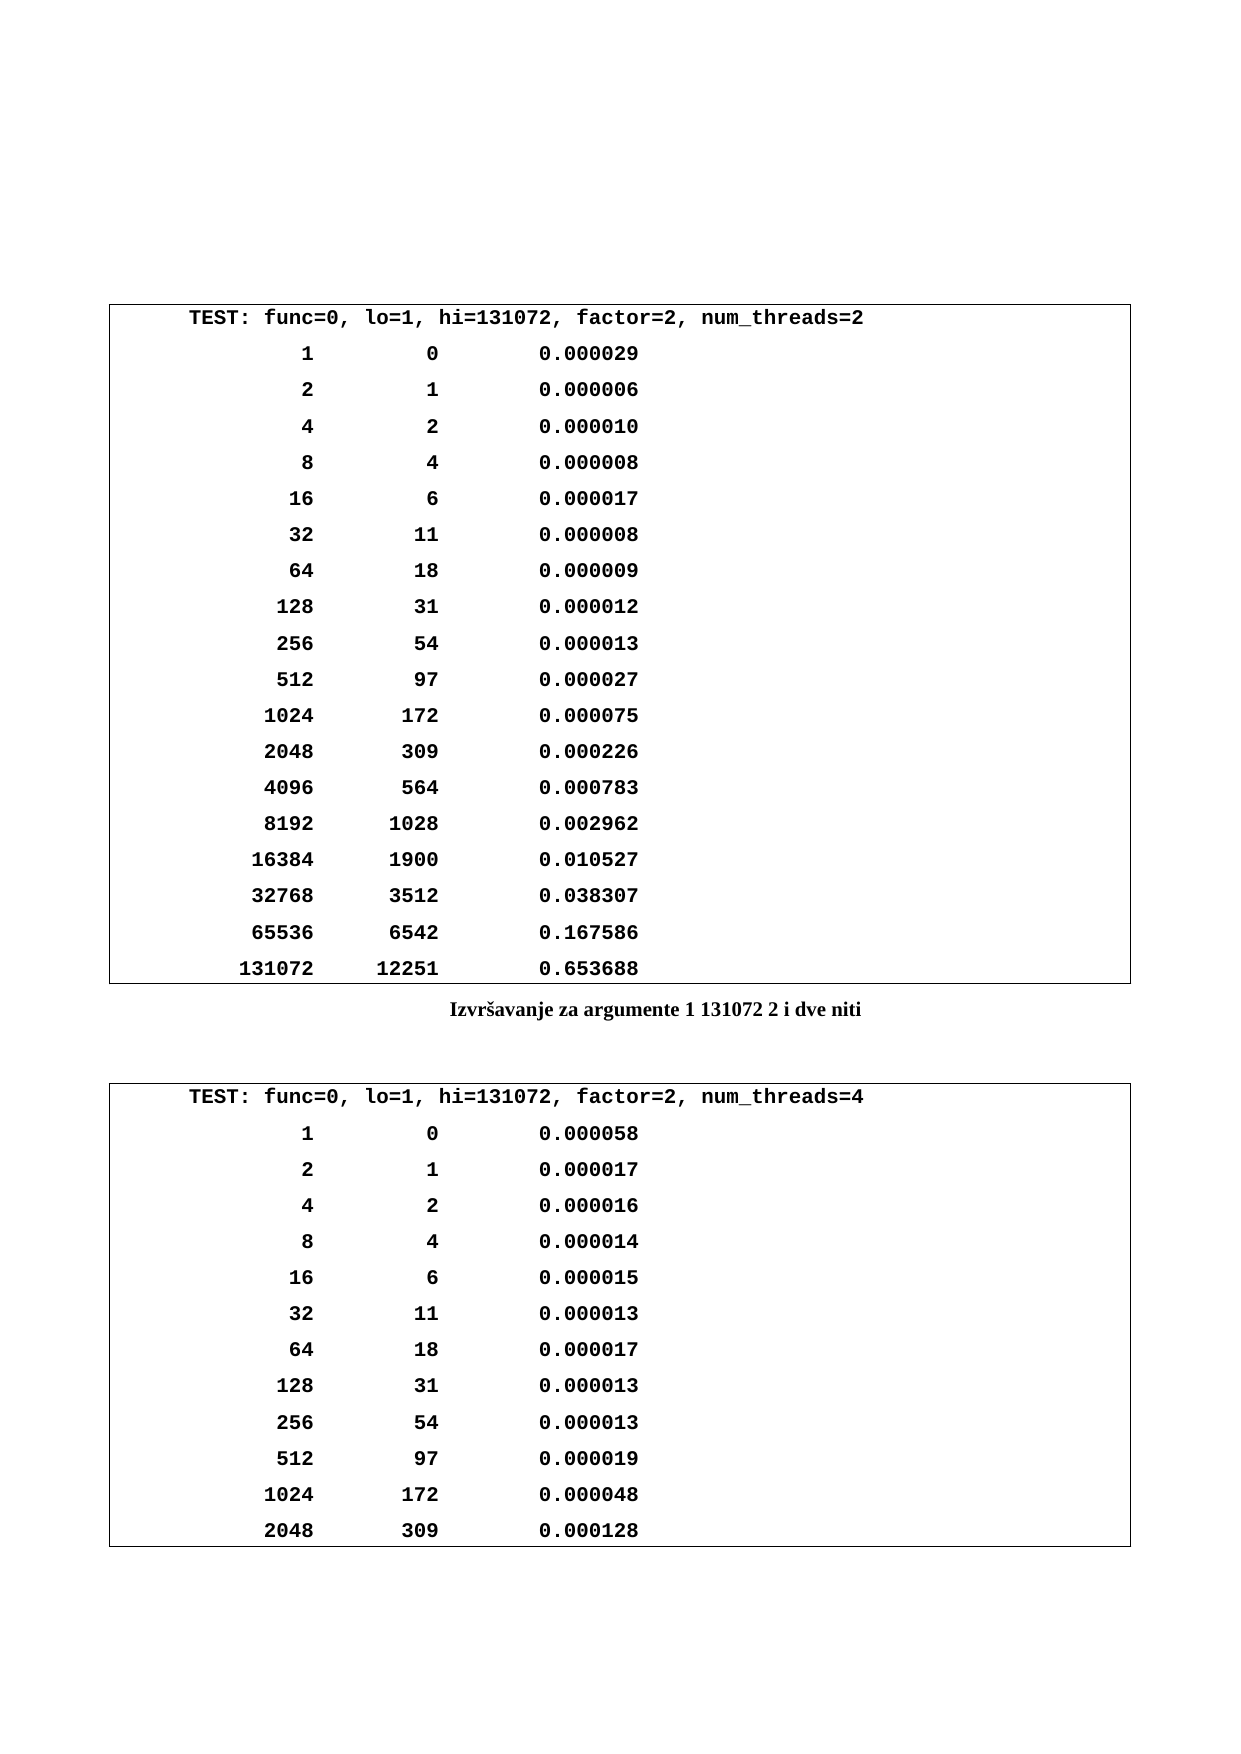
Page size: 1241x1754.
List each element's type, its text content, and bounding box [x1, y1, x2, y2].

text 16 6 0.000017 [110, 485, 1130, 512]
text 16 6 0.000015 [110, 1264, 1130, 1291]
text 32 11 0.000008 [110, 521, 1130, 548]
text TEST: func=0, lo=1, hi=131072, factor=2, num_threads=4 [110, 1084, 1130, 1110]
text 1024 172 0.000048 [110, 1481, 1130, 1508]
text 2048 309 0.000128 [110, 1517, 1130, 1546]
text 4 2 0.000016 [110, 1192, 1130, 1218]
text 64 18 0.000017 [110, 1336, 1130, 1363]
text 512 97 0.000027 [110, 666, 1130, 692]
text 131072 12251 0.653688 [110, 955, 1130, 983]
text 8 4 0.000014 [110, 1228, 1130, 1254]
text 128 31 0.000013 [110, 1372, 1130, 1399]
text 65536 6542 0.167586 [110, 918, 1130, 945]
text 2 1 0.000017 [110, 1156, 1130, 1182]
text 32768 3512 0.038307 [110, 882, 1130, 909]
text 32 11 0.000013 [110, 1300, 1130, 1327]
text 64 18 0.000009 [110, 557, 1130, 584]
text 1 0 0.000029 [110, 340, 1130, 367]
text 1 0 0.000058 [110, 1119, 1130, 1146]
text 2 1 0.000006 [110, 376, 1130, 403]
text 8 4 0.000008 [110, 449, 1130, 475]
text TEST: func=0, lo=1, hi=131072, factor=2, num_threads=2 [110, 305, 1130, 331]
text 4 2 0.000010 [110, 412, 1130, 439]
text 2048 309 0.000226 [110, 738, 1130, 764]
text 16384 1900 0.010527 [110, 846, 1130, 873]
text 256 54 0.000013 [110, 629, 1130, 656]
text 8192 1028 0.002962 [110, 810, 1130, 837]
text 4096 564 0.000783 [110, 774, 1130, 801]
text 256 54 0.000013 [110, 1408, 1130, 1435]
text 1024 172 0.000075 [110, 702, 1130, 728]
text 128 31 0.000012 [110, 593, 1130, 620]
text 512 97 0.000019 [110, 1445, 1130, 1471]
text Izvršavanje za argumente 1 131072 2 i dve niti [118, 997, 1122, 1021]
